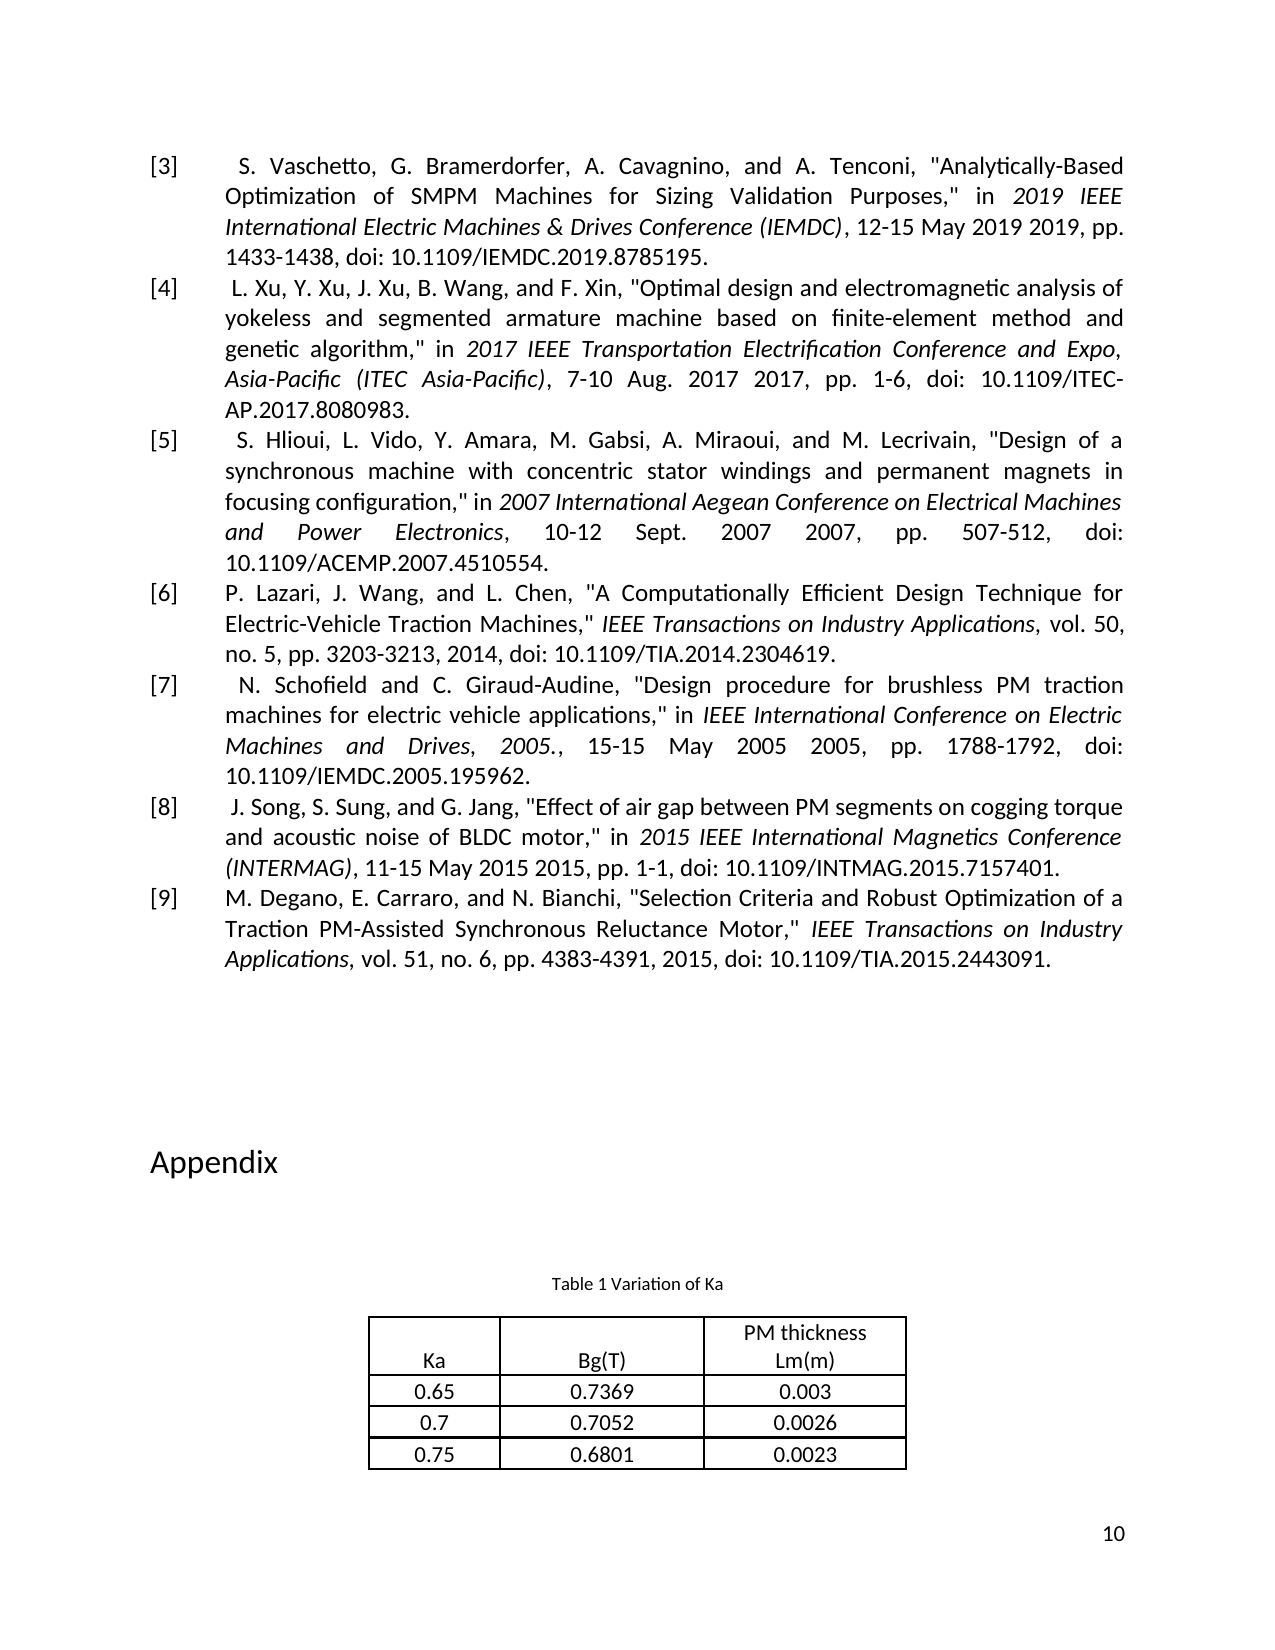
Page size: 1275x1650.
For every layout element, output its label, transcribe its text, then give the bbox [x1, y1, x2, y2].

text Table 1 Variation of Ka [150, 1272, 1125, 1295]
table_cell 0.75 [370, 1439, 499, 1468]
table_cell 0.6801 [501, 1439, 703, 1468]
table_cell 0.0026 [705, 1407, 905, 1436]
table_header Ka [370, 1318, 499, 1374]
text [6] P. Lazari, J. Wang, and L. Chen, "A Computationally Efficient Design Technique for Electric-Vehicle Traction Machines," IEEE Transactions on Industry Applications, vol. 50, no. 5, pp. 3203-3213, 2014, doi: 10.1109/TIA.2014.2304619. [150, 577, 1125, 669]
text [3] S. Vaschetto, G. Bramerdorfer, A. Cavagnino, and A. Tenconi, "Analytically-Based Optimization of SMPM Machines for Sizing Validation Purposes," in 2019 IEEE International Electric Machines & Drives Conference (IEMDC), 12-15 May 2019 2019, pp. 1433-1438, doi: 10.1109/IEMDC.2019.8785195. [150, 150, 1125, 272]
table_cell 0.003 [705, 1376, 905, 1405]
table_header Bg(T) [501, 1318, 703, 1374]
table_cell 0.0023 [705, 1439, 905, 1468]
text [4] L. Xu, Y. Xu, J. Xu, B. Wang, and F. Xin, "Optimal design and electromagnetic analysis of yokeless and segmented armature machine based on finite-element method and genetic algorithm," in 2017 IEEE Transportation Electrification Conference and Expo, Asia-Pacific (ITEC Asia-Pacific), 7-10 Aug. 2017 2017, pp. 1-6, doi: 10.1109/ITEC-AP.2017.8080983. [150, 272, 1125, 425]
table_cell 0.7052 [501, 1407, 703, 1436]
subtitle Appendix [150, 1141, 1125, 1181]
text [7] N. Schofield and C. Giraud-Audine, "Design procedure for brushless PM traction machines for electric vehicle applications," in IEEE International Conference on Electric Machines and Drives, 2005., 15-15 May 2005 2005, pp. 1788-1792, doi: 10.1109/IEMDC.2005.195962. [150, 669, 1125, 791]
table_cell 0.65 [370, 1376, 499, 1405]
table_cell 0.7 [370, 1407, 499, 1436]
table_cell 0.7369 [501, 1376, 703, 1405]
text [5] S. Hlioui, L. Vido, Y. Amara, M. Gabsi, A. Miraoui, and M. Lecrivain, "Design of a synchronous machine with concentric stator windings and permanent magnets in focusing configuration," in 2007 International Aegean Conference on Electrical Machines and Power Electronics, 10-12 Sept. 2007 2007, pp. 507-512, doi: 10.1109/ACEMP.2007.4510554. [150, 425, 1125, 577]
text [8] J. Song, S. Sung, and G. Jang, "Effect of air gap between PM segments on cogging torque and acoustic noise of BLDC motor," in 2015 IEEE International Magnetics Conference (INTERMAG), 11-15 May 2015 2015, pp. 1-1, doi: 10.1109/INTMAG.2015.7157401. [150, 791, 1125, 882]
text [9] M. Degano, E. Carraro, and N. Bianchi, "Selection Criteria and Robust Optimization of a Traction PM-Assisted Synchronous Reluctance Motor," IEEE Transactions on Industry Applications, vol. 51, no. 6, pp. 4383-4391, 2015, doi: 10.1109/TIA.2015.2443091. [150, 882, 1125, 974]
table_header PM thickness Lm(m) [705, 1318, 905, 1374]
